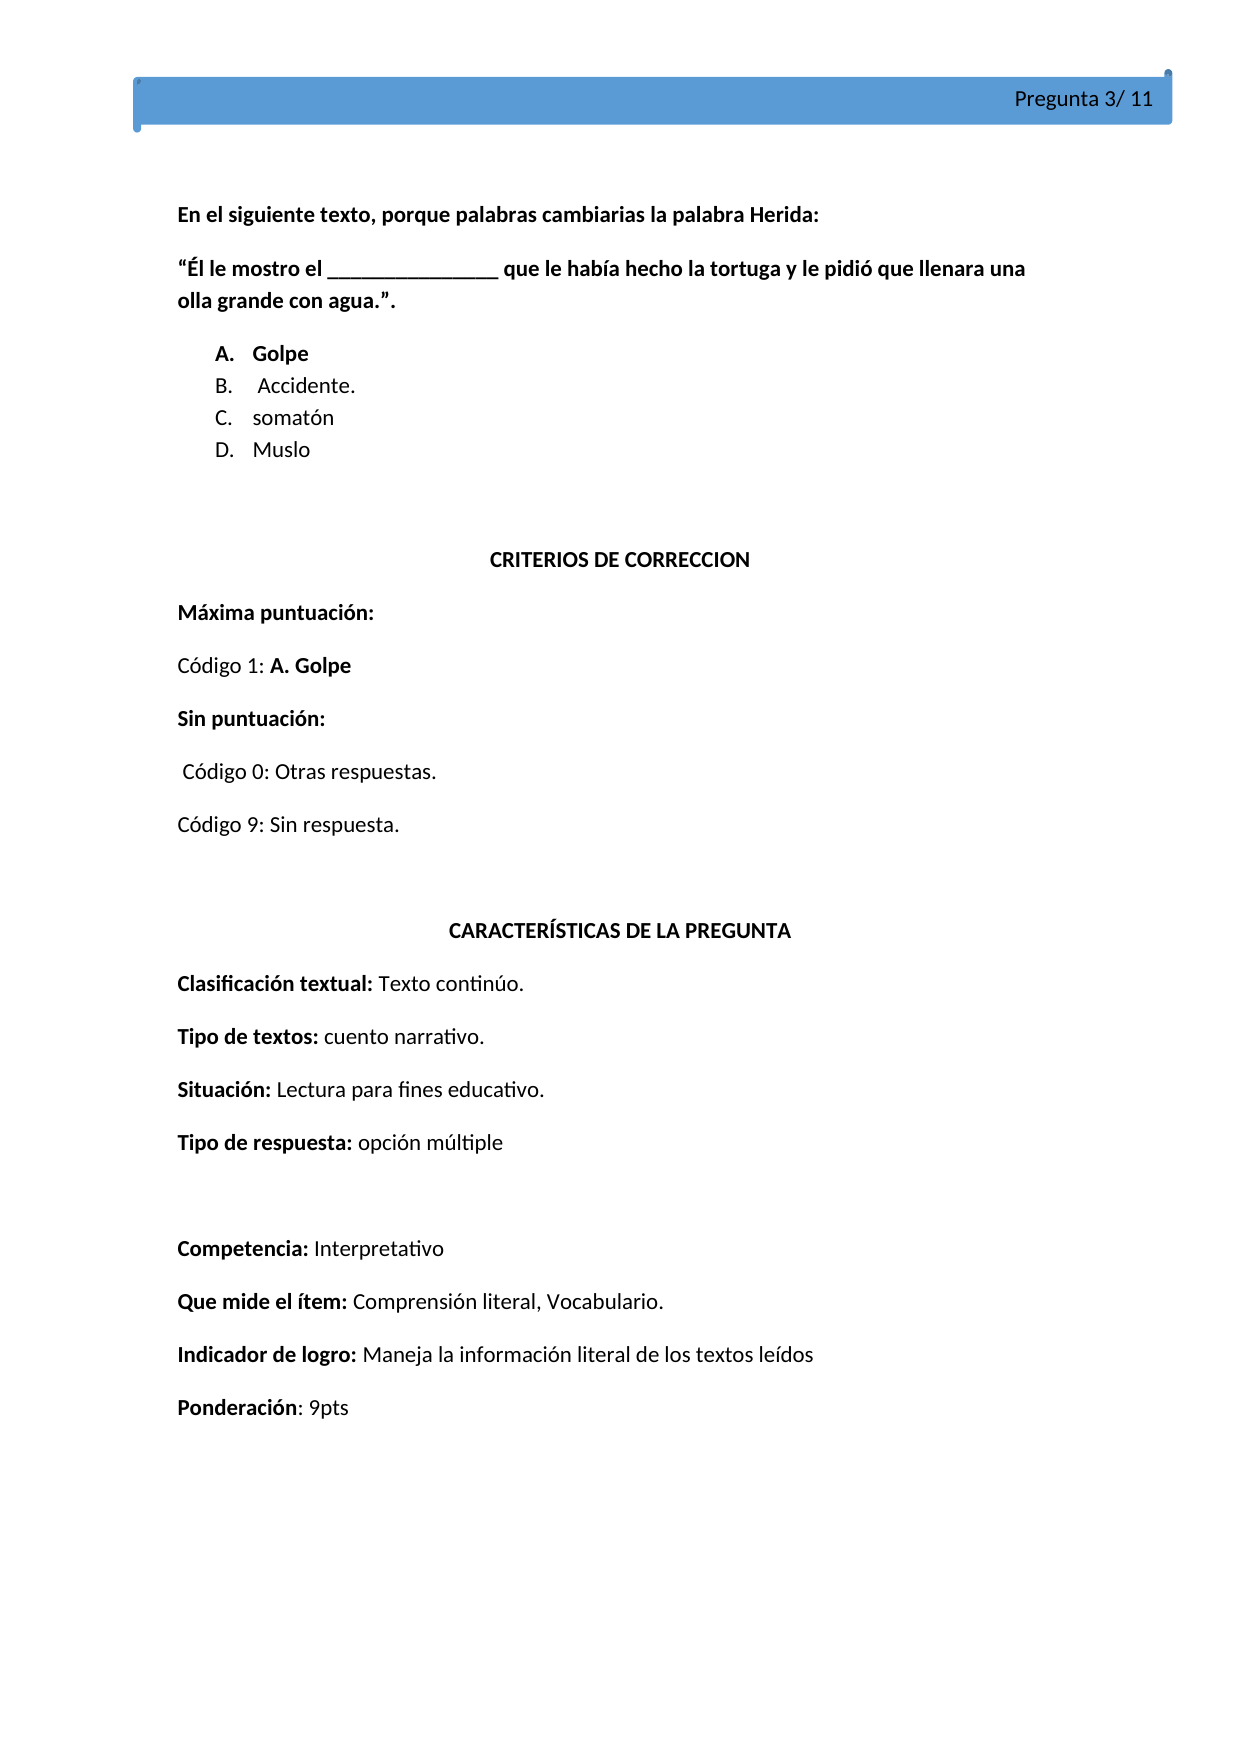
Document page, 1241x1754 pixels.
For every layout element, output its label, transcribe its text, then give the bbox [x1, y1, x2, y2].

text “Él le mostro el _______________ que le había hecho la tortuga y le pidió que llenara una olla grande con agua.”. [177, 254, 1063, 314]
text Que mide el ítem: Comprensión literal, Vocabulario. [177, 1287, 1063, 1316]
list Accidente. [215, 371, 1063, 399]
text Tipo de textos: cuento narrativo. [177, 1022, 1063, 1050]
text Máxima puntuación: [177, 598, 1063, 626]
text Indicador de logro: Maneja la información literal de los textos leídos [177, 1341, 1063, 1368]
text Competencia: Interpretativo [177, 1234, 1063, 1262]
text Código 0: Otras respuestas. [177, 757, 1063, 785]
text Clasificación textual: Texto continúo. [177, 969, 1063, 997]
list Muslo [215, 435, 1063, 463]
text En el siguiente texto, porque palabras cambiarias la palabra Herida: [177, 201, 1063, 229]
list somatón [215, 403, 1063, 431]
text CRITERIOS DE CORRECCION [177, 545, 1063, 573]
text Sin puntuación: [177, 704, 1063, 732]
text Tipo de respuesta: opción múltiple [177, 1128, 1063, 1156]
text Código 9: Sin respuesta. [177, 810, 1063, 838]
text CARACTERÍSTICAS DE LA PREGUNTA [177, 916, 1063, 944]
text Ponderación: 9pts [177, 1393, 1063, 1422]
list Golpe [215, 339, 1063, 367]
text Código 1: A. Golpe [177, 651, 1063, 679]
text Situación: Lectura para fines educativo. [177, 1075, 1063, 1103]
